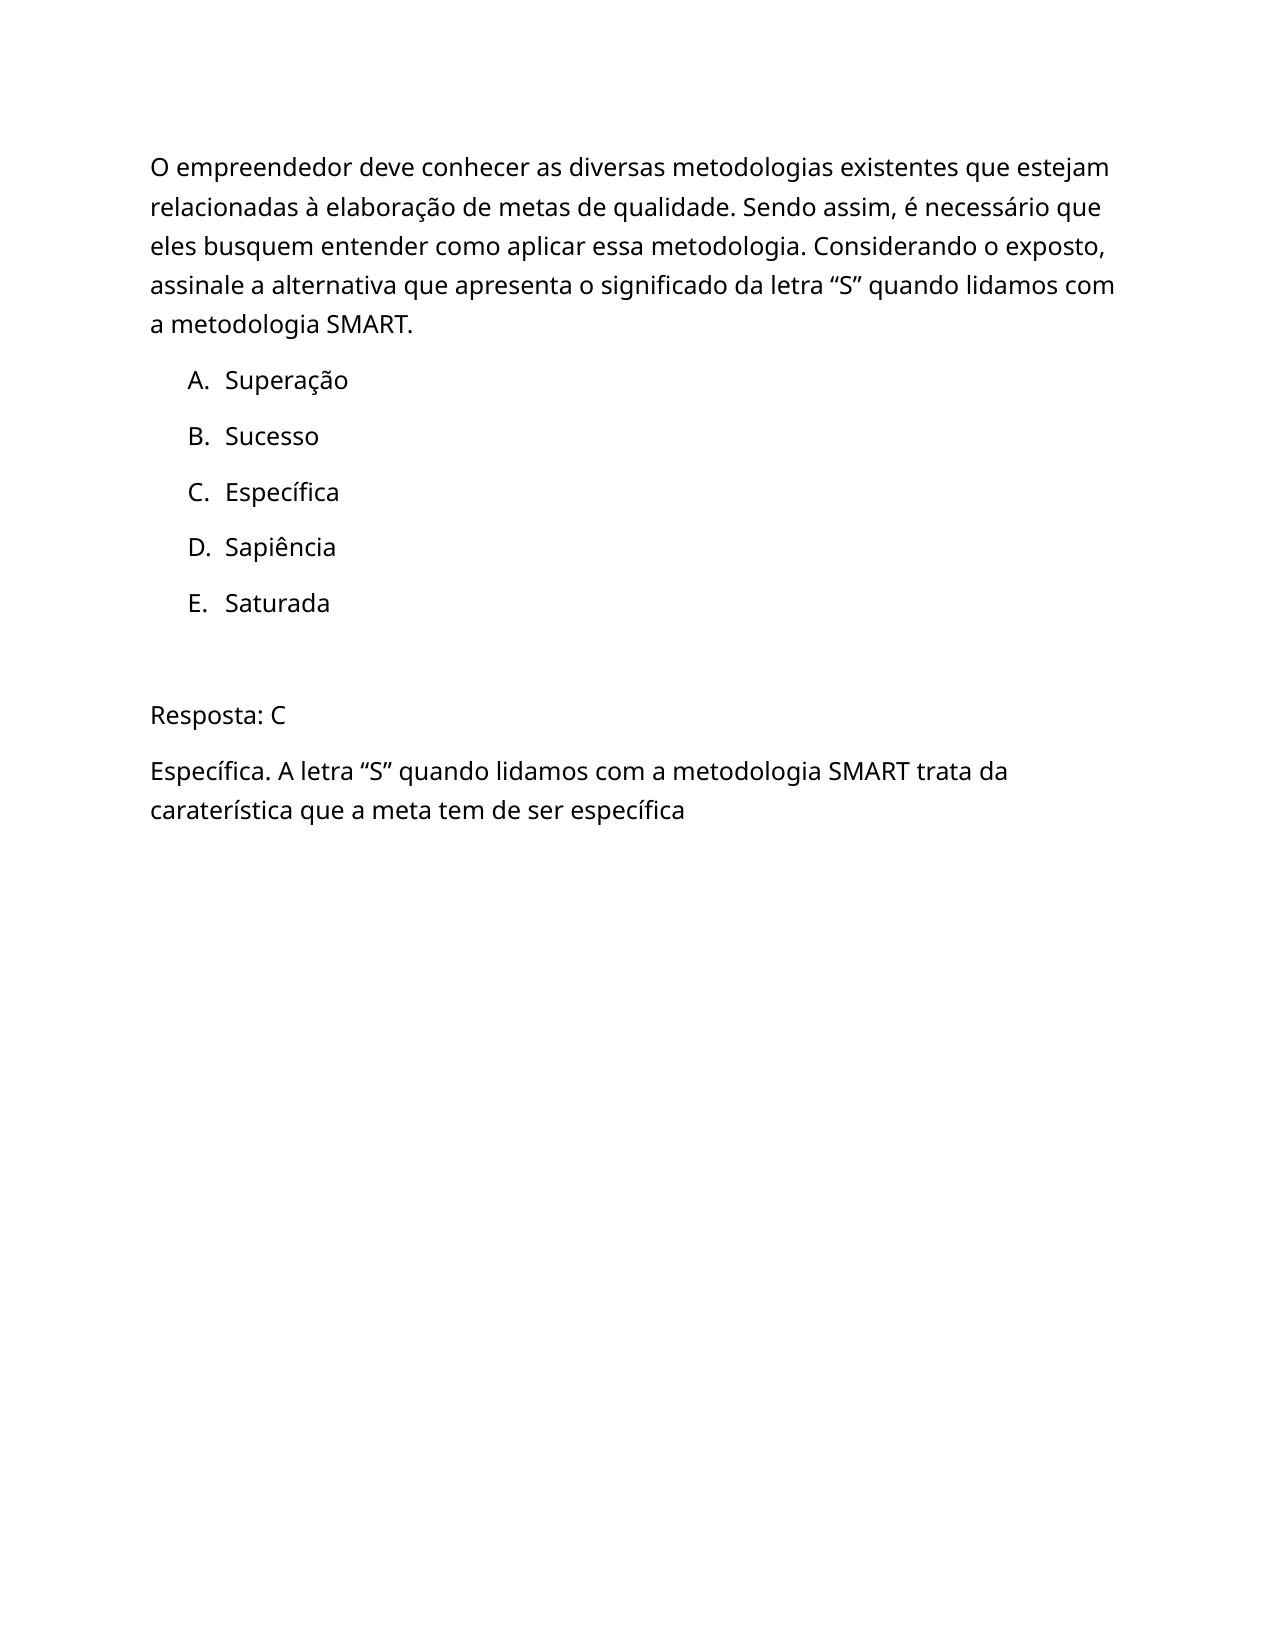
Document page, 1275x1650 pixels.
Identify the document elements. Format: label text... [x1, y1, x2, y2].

text Resposta: C [150, 697, 1125, 732]
list Superação [187, 362, 1125, 397]
list Específica [187, 474, 1125, 508]
text O empreendedor deve conhecer as diversas metodologias existentes que estejam relacionadas à elaboração de metas de qualidade. Sendo assim, é necessário que eles busquem entender como aplicar essa metodologia. Considerando o exposto, assinale a alternativa que apresenta o significado da letra “S” quando lidamos com a metodologia SMART. [150, 150, 1125, 341]
list Saturada [187, 586, 1125, 620]
list Sapiência [187, 530, 1125, 564]
text ​Específica. A letra “S” quando lidamos com a metodologia SMART trata da caraterística que a meta tem de ser específica [150, 753, 1125, 827]
list Sucesso [187, 418, 1125, 452]
